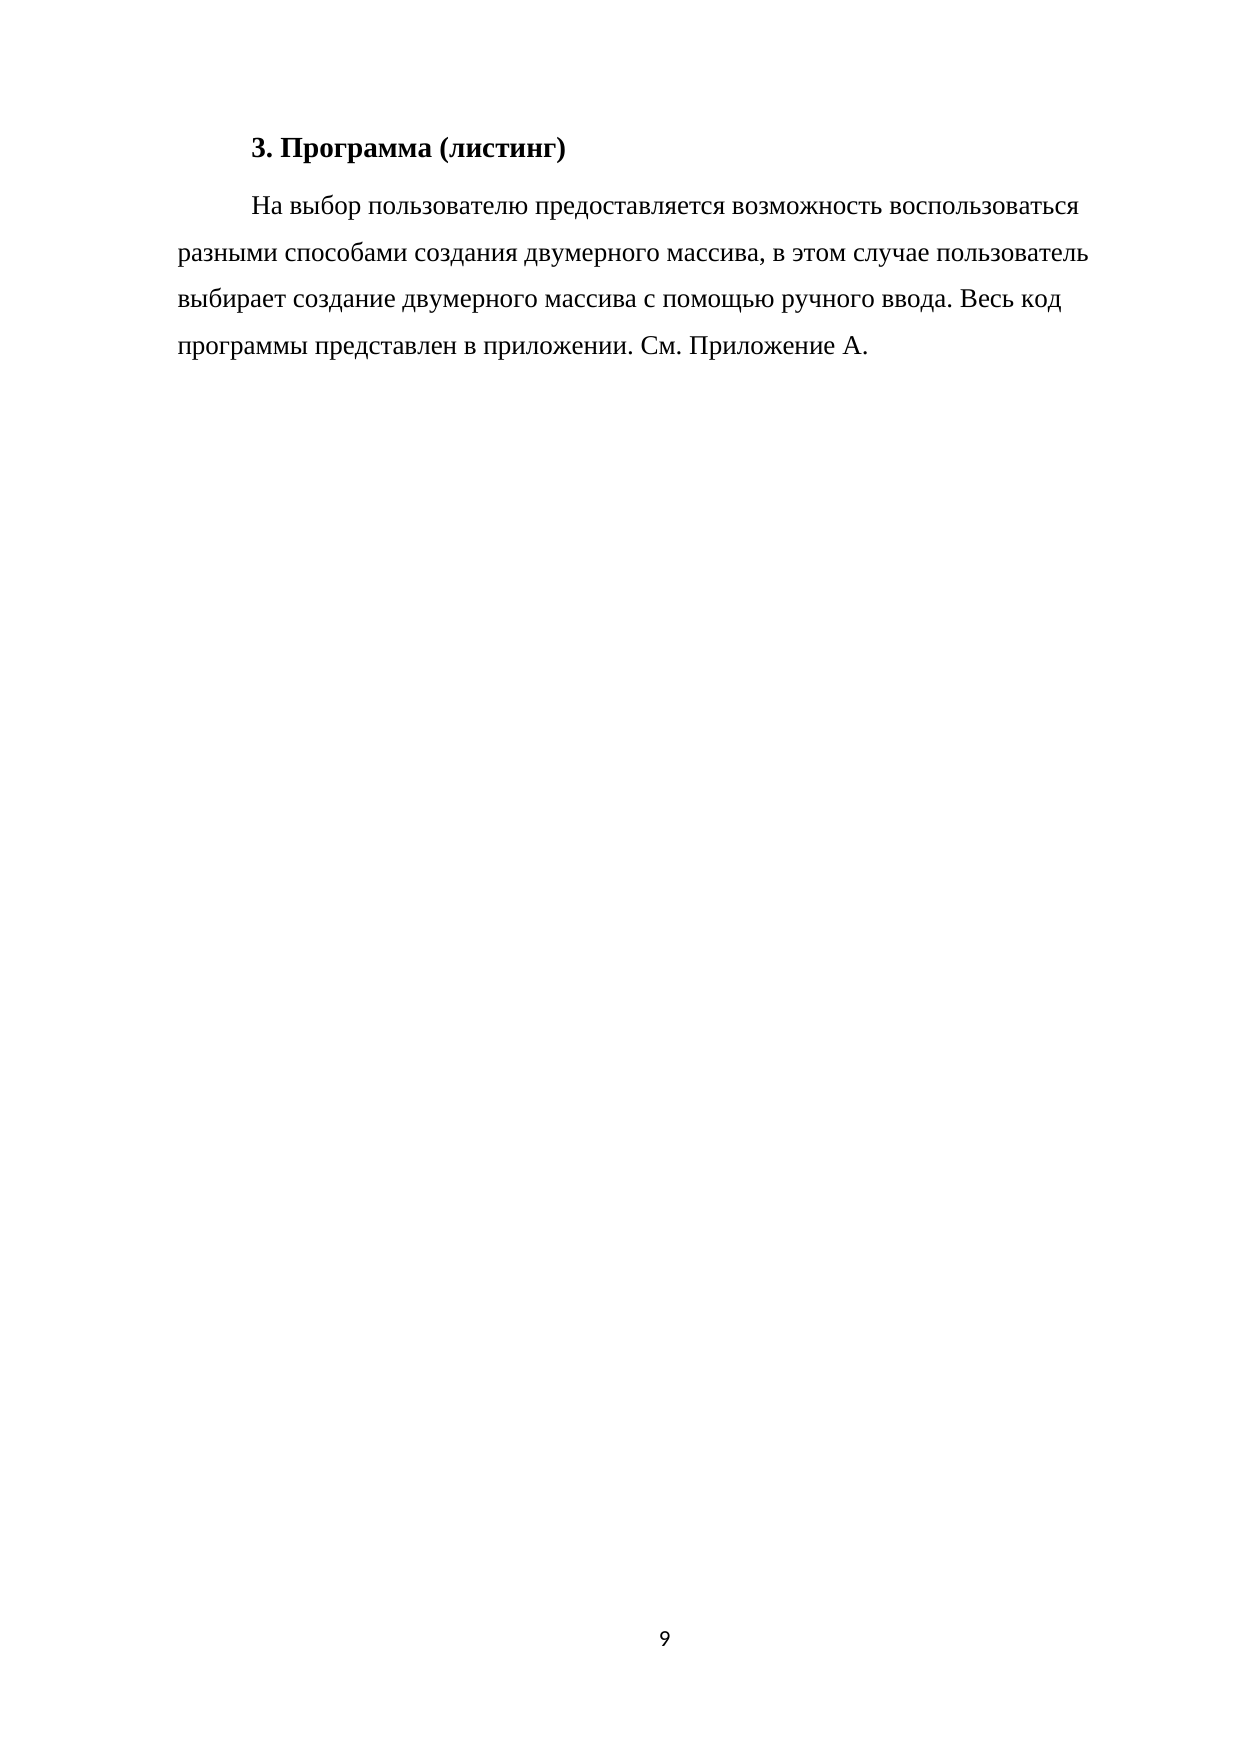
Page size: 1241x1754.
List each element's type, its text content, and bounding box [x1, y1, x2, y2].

text 3. Программа (листинг) [177, 131, 1152, 164]
text На выбор пользователю предоставляется возможность воспользоваться разными способами создания двумерного массива, в этом случае пользователь выбирает создание двумерного массива с помощью ручного ввода. Весь код программы представлен в приложении. См. Приложение А. [177, 189, 1152, 360]
